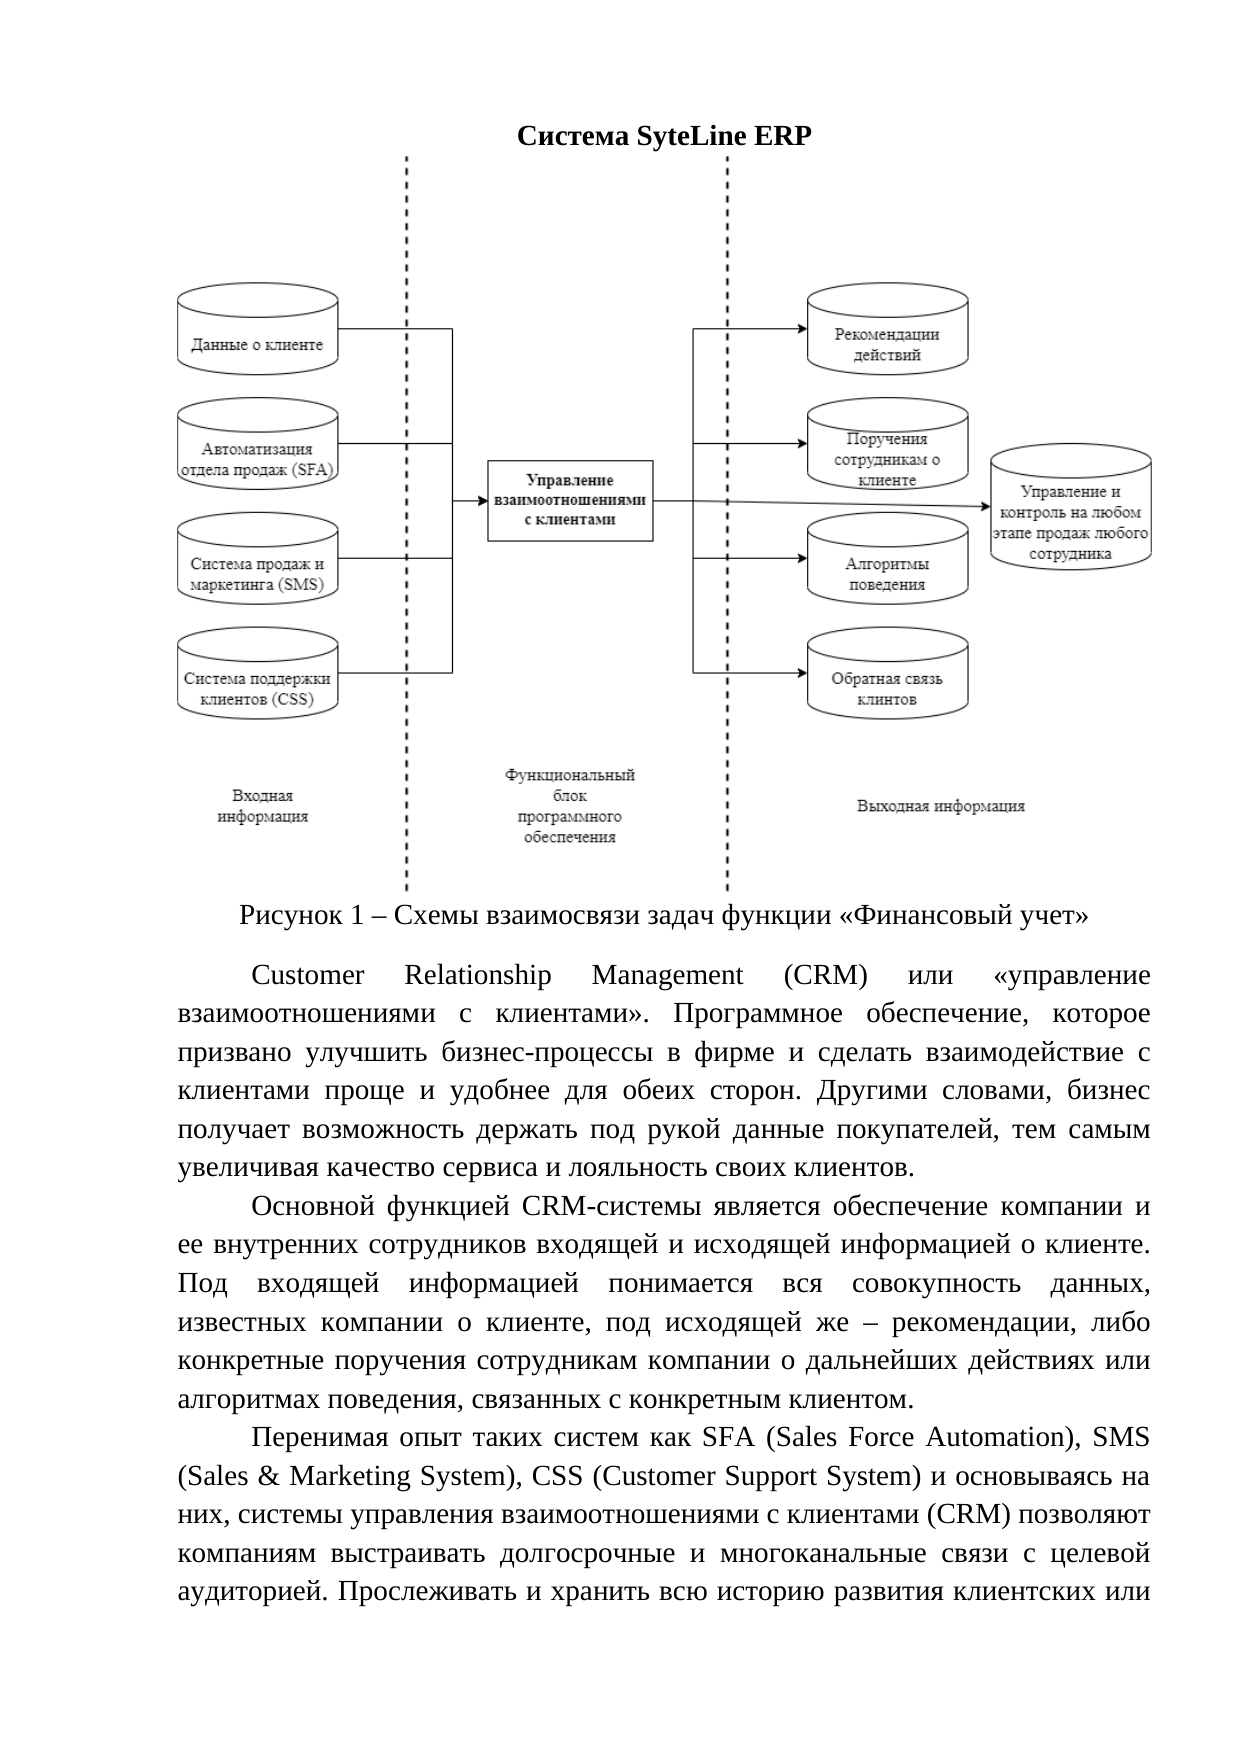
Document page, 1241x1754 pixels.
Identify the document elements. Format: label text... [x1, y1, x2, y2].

text Customer Relationship Management (CRM) или «управление взаимоотношениями с клиентами». Программное обеспечение, которое призвано улучшить бизнес-процессы в фирме и сделать взаимодействие с клиентами проще и удобнее для обеих сторон. Другими словами, бизнес получает возможность держать под рукой данные покупателей, тем самым увеличивая качество сервиса и лояльность своих клиентов. [177, 957, 1152, 1183]
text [177, 1419, 1152, 1607]
text Система SyteLine ERP [177, 118, 1152, 155]
text Основной функцией CRM-системы является обеспечение компании и ее внутренних сотрудников входящей и исходящей информацией о клиенте. Под входящей информацией понимается вся совокупность данных, известных компании о клиенте, под исходящей же – рекомендации, либо конкретные поручения сотрудникам компании о дальнейших действиях или алгоритмах поведения, связанных с конкретным клиентом. [177, 1188, 1152, 1414]
text Рисунок 1 – Схемы взаимосвязи задач функции «Финансовый учет» [177, 897, 1152, 931]
picture [177, 155, 1152, 894]
